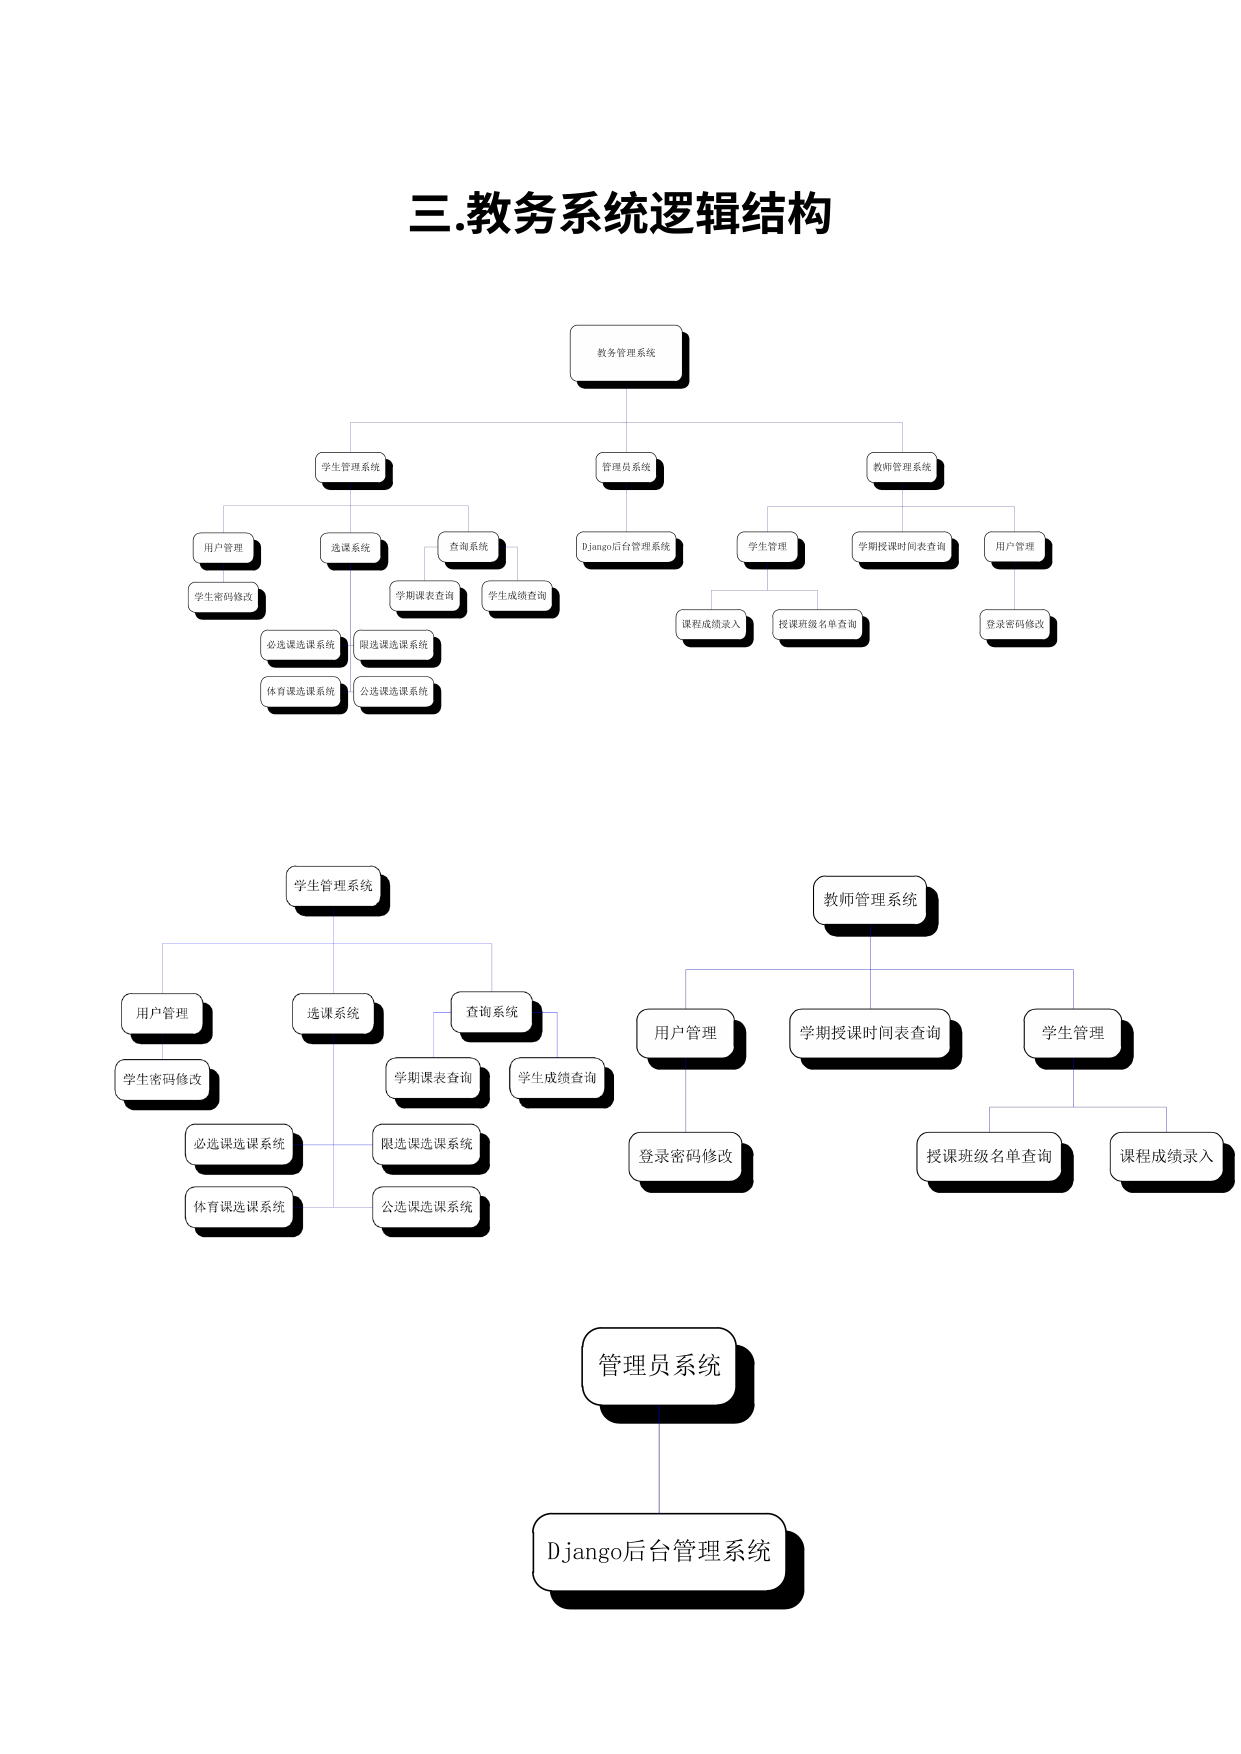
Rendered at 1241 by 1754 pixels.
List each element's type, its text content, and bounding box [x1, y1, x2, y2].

text 三.教务系统逻辑结构 [187, 162, 1053, 259]
picture [187, 324, 1058, 715]
picture [113, 864, 615, 1238]
picture [530, 1325, 806, 1611]
picture [627, 874, 1236, 1194]
